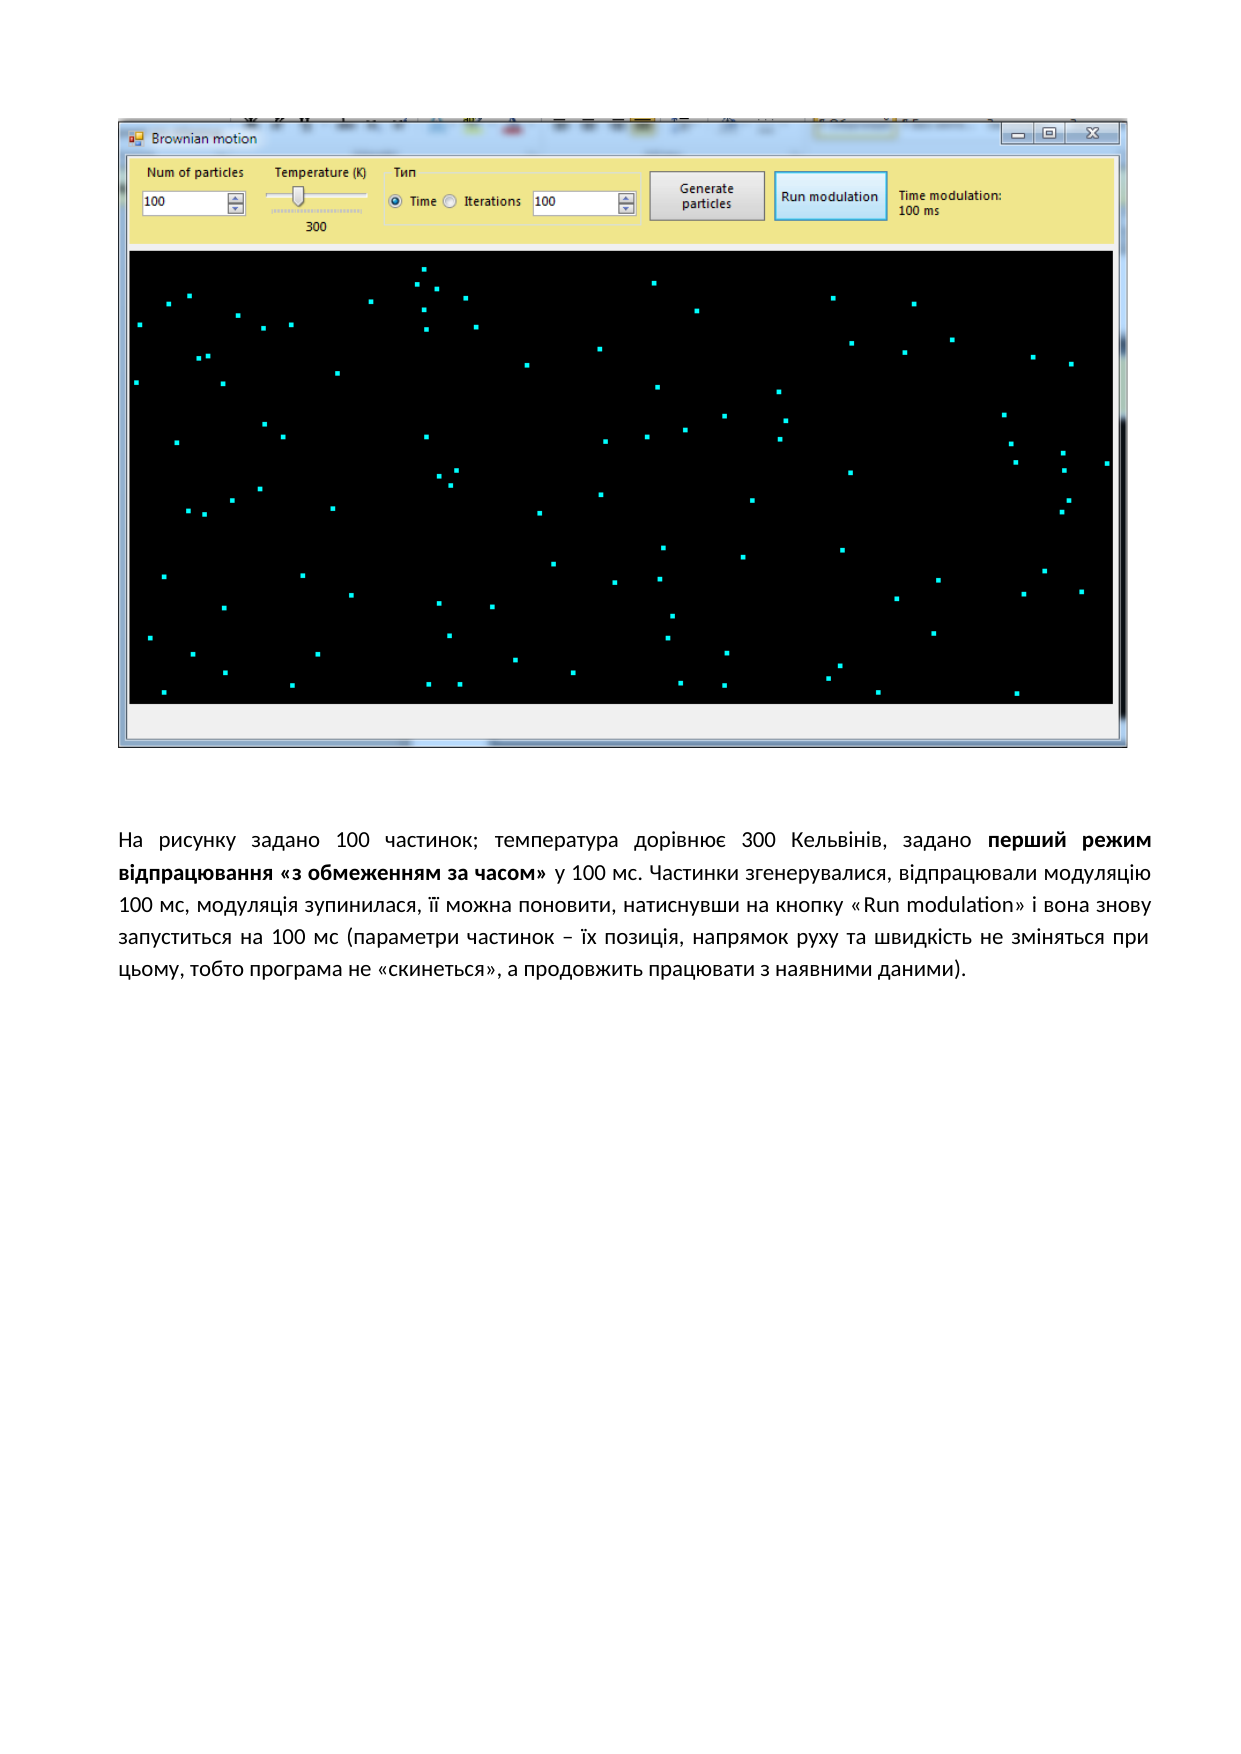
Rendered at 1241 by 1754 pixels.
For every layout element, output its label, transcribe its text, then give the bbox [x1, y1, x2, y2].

picture [118, 118, 1128, 748]
text На рисунку задано 100 частинок; температура дорівнює 300 Кельвінів, задано перший режим відпрацювання «з обмеженням за часом» у 100 мс. Частинки згенерувалися, відпрацювали модуляцію 100 мс, модуляція зупинилася, її можна поновити, натиснувши на кнопку «Run modulation» і вона знову запуститься на 100 мс (параметри частинок – їх позиція, напрямок руху та швидкість не зміняться при цьому, тобто програма не «скинеться», а продовжить працювати з наявними даними). [118, 826, 1152, 982]
